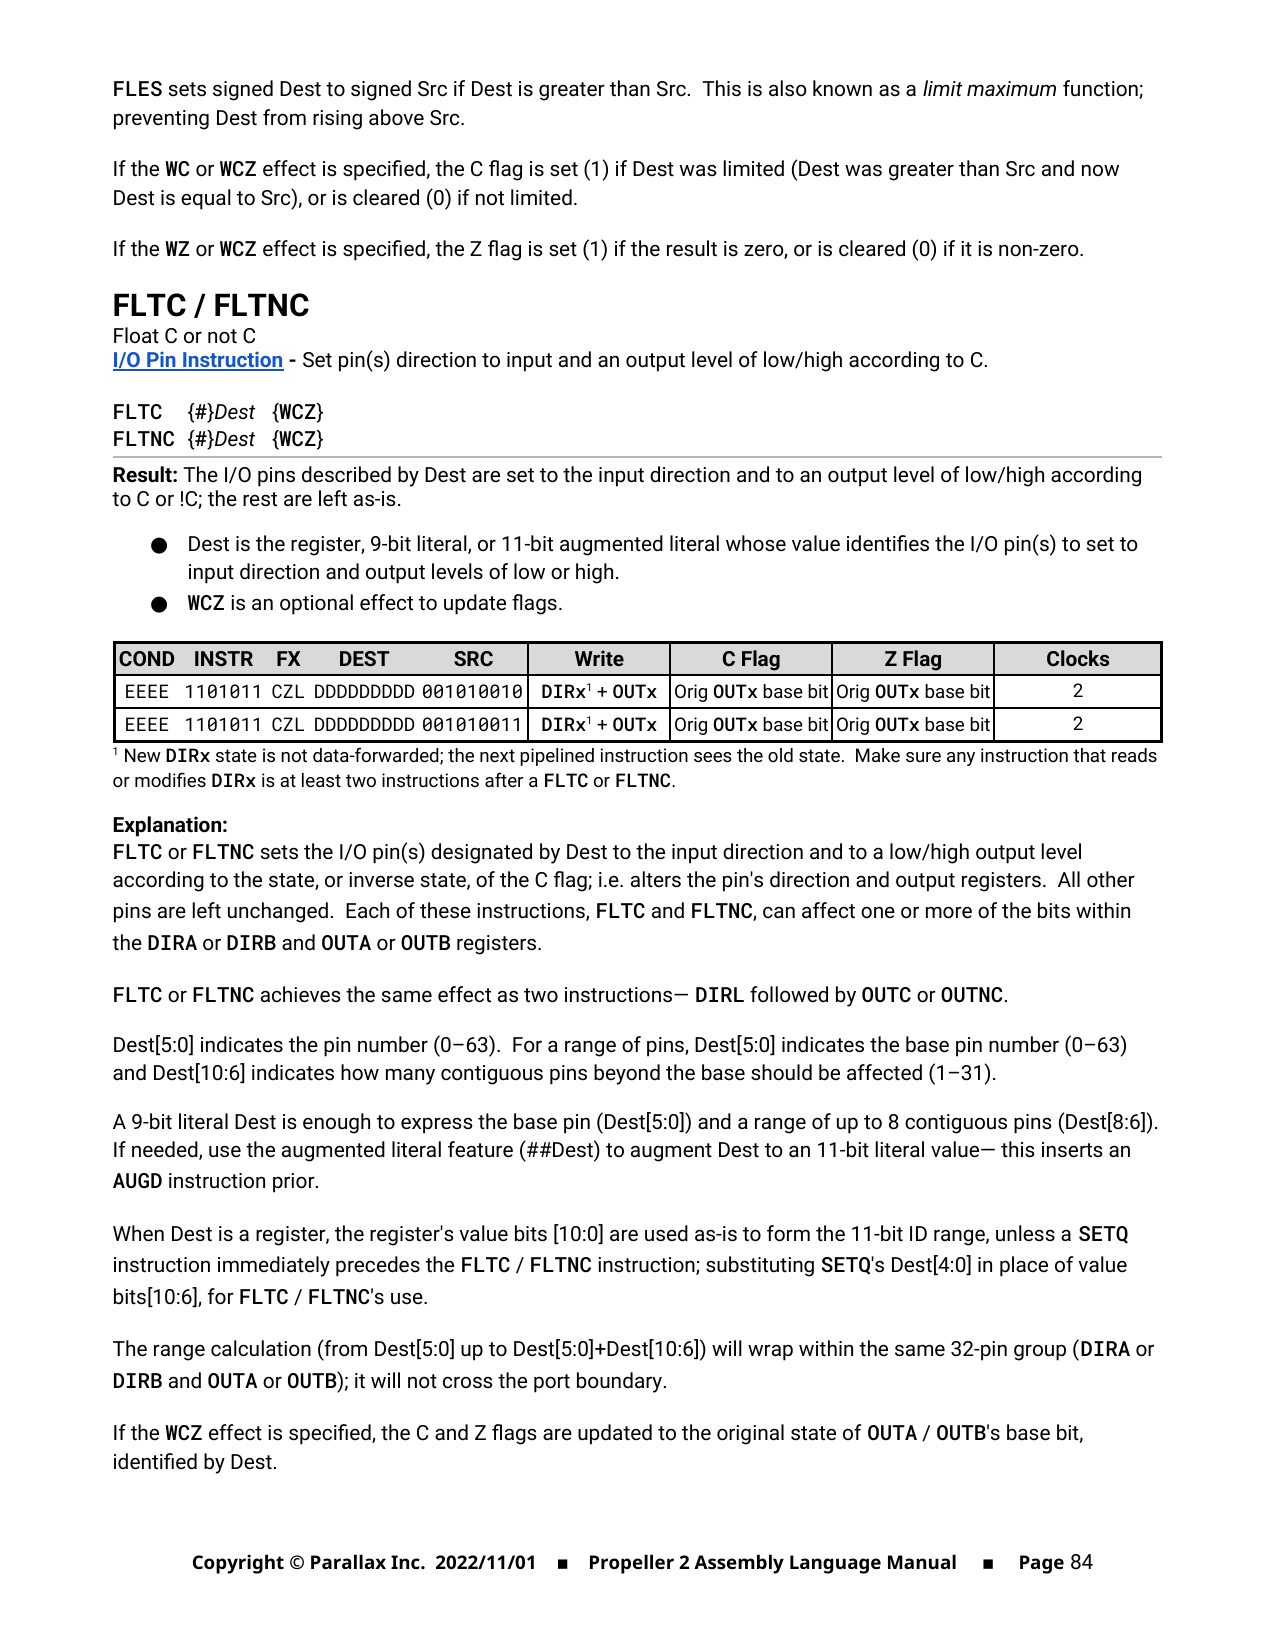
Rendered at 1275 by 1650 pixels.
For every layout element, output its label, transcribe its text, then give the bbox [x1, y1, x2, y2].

subtitle FLTC / FLTNC [112, 287, 1162, 324]
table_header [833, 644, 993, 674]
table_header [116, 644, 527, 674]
text Dest[5:0] indicates the pin number (0–63). For a range of pins, Dest[5:0] indicates the base pin number (0–63) and Dest[10:6] indicates how many contiguous pins beyond the base should be affected (1–31). [112, 1033, 1162, 1086]
text FLES sets signed Dest to signed Src if Dest is greater than Src. This is also known as a limit maximum function; preventing Dest from rising above Src. [112, 75, 1162, 131]
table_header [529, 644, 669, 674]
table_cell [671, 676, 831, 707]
list Dest is the register, 9-bit literal, or 11-bit augmented literal whose value identifies the I/O pin(s) to set to input direction and output levels of low or high. [150, 532, 1162, 585]
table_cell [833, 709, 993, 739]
text I/O Pin Instruction - Set pin(s) direction to input and an output level of low/high according to C. [112, 348, 1162, 373]
text FLTNC {#}Dest {WCZ} [112, 425, 1162, 458]
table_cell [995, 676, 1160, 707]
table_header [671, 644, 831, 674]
text FLTC or FLTNC achieves the same effect as two instructions— DIRL followed by OUTC or OUTNC. [112, 981, 1162, 1008]
text If the WCZ effect is specified, the C and Z flags are updated to the original state of OUTA / OUTB's base bit, identified by Dest. [112, 1418, 1162, 1474]
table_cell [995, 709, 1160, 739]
text A 9-bit literal Dest is enough to express the base pin (Dest[5:0]) and a range of up to 8 contiguous pins (Dest[8:6]). If needed, use the augmented literal feature (##Dest) to augment Dest to an 11-bit literal value— this inserts an AUGD instruction prior. [112, 1110, 1162, 1194]
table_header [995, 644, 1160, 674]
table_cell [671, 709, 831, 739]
text FLTC {#}Dest {WCZ} [112, 397, 1162, 425]
text 1 New DIRx state is not data-forwarded; the next pipelined instruction sees the old state. Make sure any instruction that reads or modifies DIRx is at least two instructions after a FLTC or FLTNC. [112, 743, 1162, 792]
list WCZ is an optional effect to update flags. [150, 588, 1162, 616]
text If the WZ or WCZ effect is specified, the Z flag is set (1) if the result is zero, or is cleared (0) if it is non-zero. [112, 235, 1162, 262]
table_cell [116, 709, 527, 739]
text Float C or not C [112, 324, 1162, 348]
text The range calculation (from Dest[5:0] up to Dest[5:0]+Dest[10:6]) will wrap within the same 32-pin group (DIRA or DIRB and OUTA or OUTB); it will not cross the port boundary. [112, 1334, 1162, 1394]
text If the WC or WCZ effect is specified, the C flag is set (1) if Dest was limited (Dest was greater than Src and now Dest is equal to Src), or is cleared (0) if not limited. [112, 155, 1162, 211]
text Result: The I/O pins described by Dest are set to the input direction and to an output level of low/high according to C or !C; the rest are left as-is. [112, 463, 1162, 511]
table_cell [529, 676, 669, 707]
text When Dest is a register, the register's value bits [10:0] are used as-is to form the 11-bit ID range, unless a SETQ instruction immediately precedes the FLTC / FLTNC instruction; substituting SETQ's Dest[4:0] in place of value bits[10:6], for FLTC / FLTNC's use. [112, 1219, 1162, 1310]
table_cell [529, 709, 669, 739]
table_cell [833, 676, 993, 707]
text Explanation: [112, 813, 1162, 837]
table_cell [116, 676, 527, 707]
text FLTC or FLTNC sets the I/O pin(s) designated by Dest to the input direction and to a low/high output level according to the state, or inverse state, of the C flag; i.e. alters the pin's direction and output registers. All other pins are left unchanged. Each of these instructions, FLTC and FLTNC, can affect one or more of the bits within the DIRA or DIRB and OUTA or OUTB registers. [112, 837, 1162, 956]
